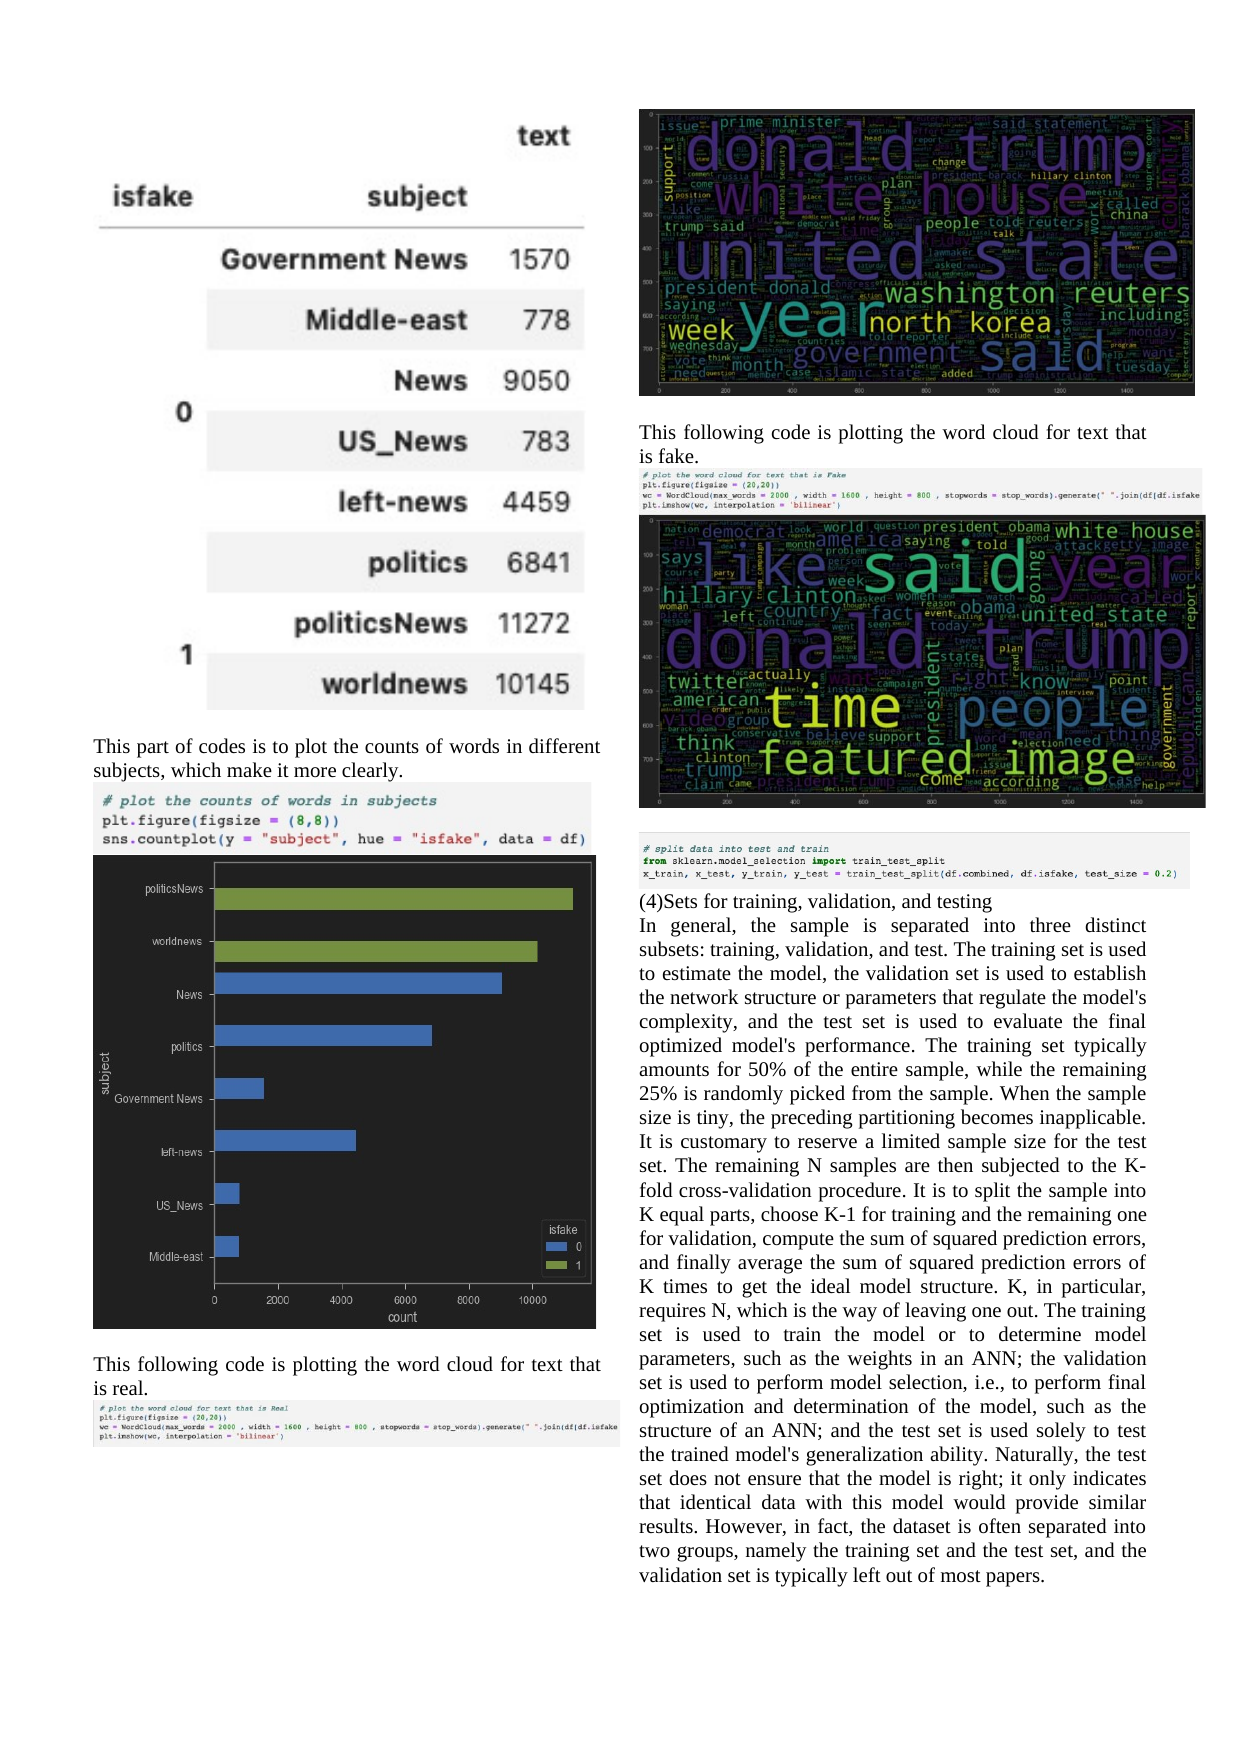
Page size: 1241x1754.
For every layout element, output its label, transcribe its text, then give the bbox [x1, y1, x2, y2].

picture [93, 109, 587, 710]
picture [638, 109, 1195, 396]
list This following code is plotting the word cloud for text that is real. [93, 1352, 601, 1400]
list This part of codes is to plot the counts of words in different subjects, which make it more clearly. [93, 734, 601, 782]
list (4)Sets for training, validation, and testing [639, 889, 1147, 913]
picture [93, 782, 597, 1329]
picture [638, 468, 1206, 808]
list In general, the sample is separated into three distinct subsets: training, validation, and test. The training set is used to estimate the model, the validation set is used to establish the network structure or parameters that regulate the model's complexity, and the test set is used to evaluate the final optimized model's performance. The training set typically amounts for 50% of the entire sample, while the remaining 25% is randomly picked from the sample. When the sample size is tiny, the preceding partitioning becomes inapplicable. It is customary to reserve a limited sample size for the test set. The remaining N samples are then subjected to the K-fold cross-validation procedure. It is to split the sample into K equal parts, choose K-1 for training and the remaining one for validation, compute the sum of squared prediction errors, and finally average the sum of squared prediction errors of K times to get the ideal model structure. K, in particular, requires N, which is the way of leaving one out. The training set is used to train the model or to determine model parameters, such as the weights in an ANN; the validation set is used to perform model selection, i.e., to perform final optimization and determination of the model, such as the structure of an ANN; and the test set is used solely to test the trained model's generalization ability. Naturally, the test set does not ensure that the model is right; it only indicates that identical data with this model would provide similar results. However, in fact, the dataset is often separated into two groups, namely the training set and the test set, and the validation set is typically left out of most papers. [639, 913, 1147, 1587]
picture [638, 831, 1190, 889]
picture [93, 1400, 621, 1447]
list This following code is plotting the word cloud for text that is fake. [639, 420, 1147, 468]
